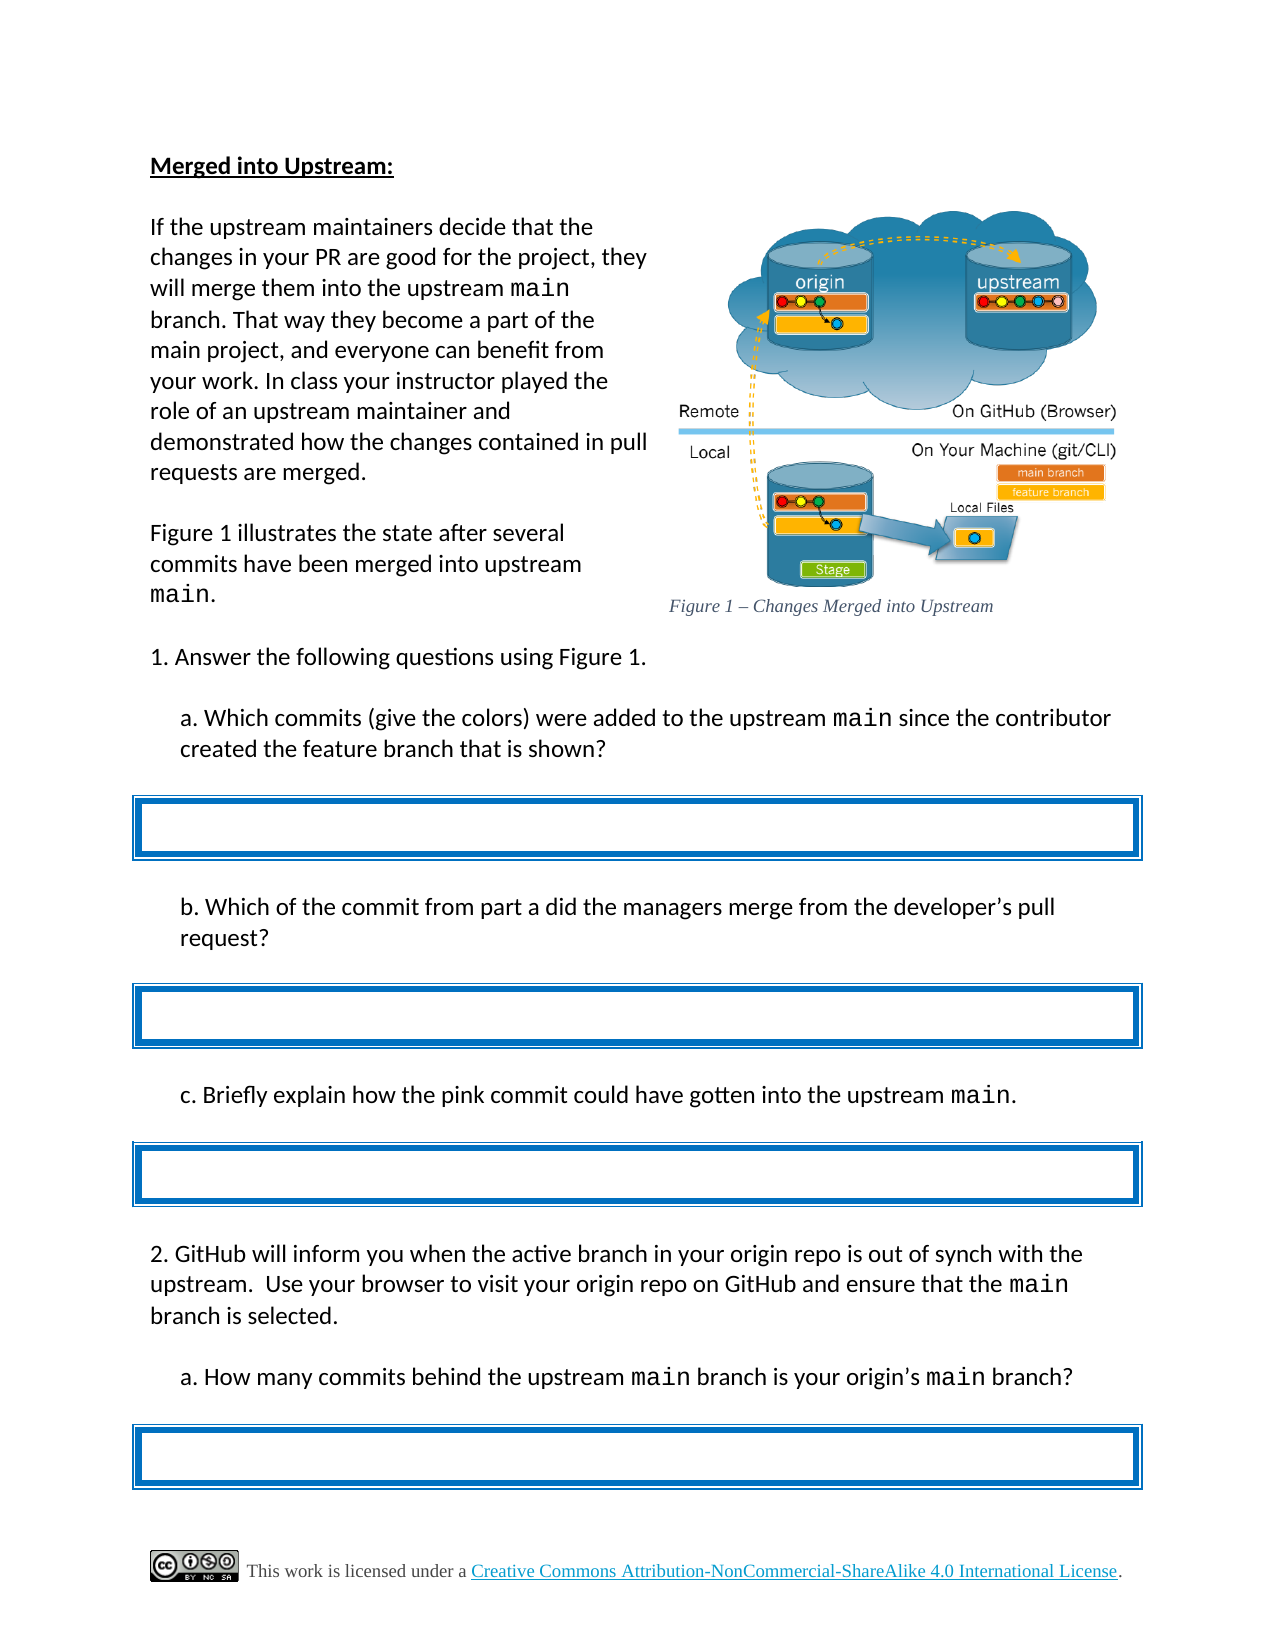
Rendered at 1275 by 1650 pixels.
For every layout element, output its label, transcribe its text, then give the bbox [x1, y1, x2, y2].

picture [764, 1568, 770, 1577]
text a. How many commits behind the upstream main branch is your origin’s main branch? [180, 1361, 1125, 1393]
text Figure 1 illustrates the state after several commits have been merged into upstream main. [150, 517, 1125, 610]
picture [623, 1567, 629, 1575]
picture [1060, 1565, 1064, 1575]
text 1. Answer the following questions using Figure 1. [150, 641, 1125, 671]
text Merged into Upstream: [150, 150, 1125, 181]
picture [483, 1568, 489, 1577]
text If the upstream maintainers decide that the changes in your PR are good for the project, they will merge them into the upstream main branch. That way they become a part of the main project, and everyone can benefit from your work. In class your instructor played the role of an upstream maintainer and demonstrated how the changes contained in pull requests are merged. [150, 211, 1125, 487]
picture [150, 1550, 239, 1582]
text c. Briefly explain how the pink commit could have gotten into the upstream main. [180, 1079, 1125, 1111]
picture [987, 1568, 993, 1577]
text a. Which commits (give the colors) were added to the upstream main since the contributor created the feature branch that is shown? [180, 702, 1125, 764]
text 2. GitHub will inform you when the active branch in your origin repo is out of synch with the upstream. Use your browser to visit your origin repo on GitHub and ensure that the main branch is selected. [150, 1238, 1125, 1331]
picture [641, 1566, 646, 1575]
picture [869, 1568, 875, 1577]
picture [886, 1567, 892, 1575]
picture [599, 1568, 605, 1577]
picture [575, 1568, 581, 1577]
text b. Which of the commit from part a did the managers merge from the developer’s pull request? [180, 891, 1125, 952]
